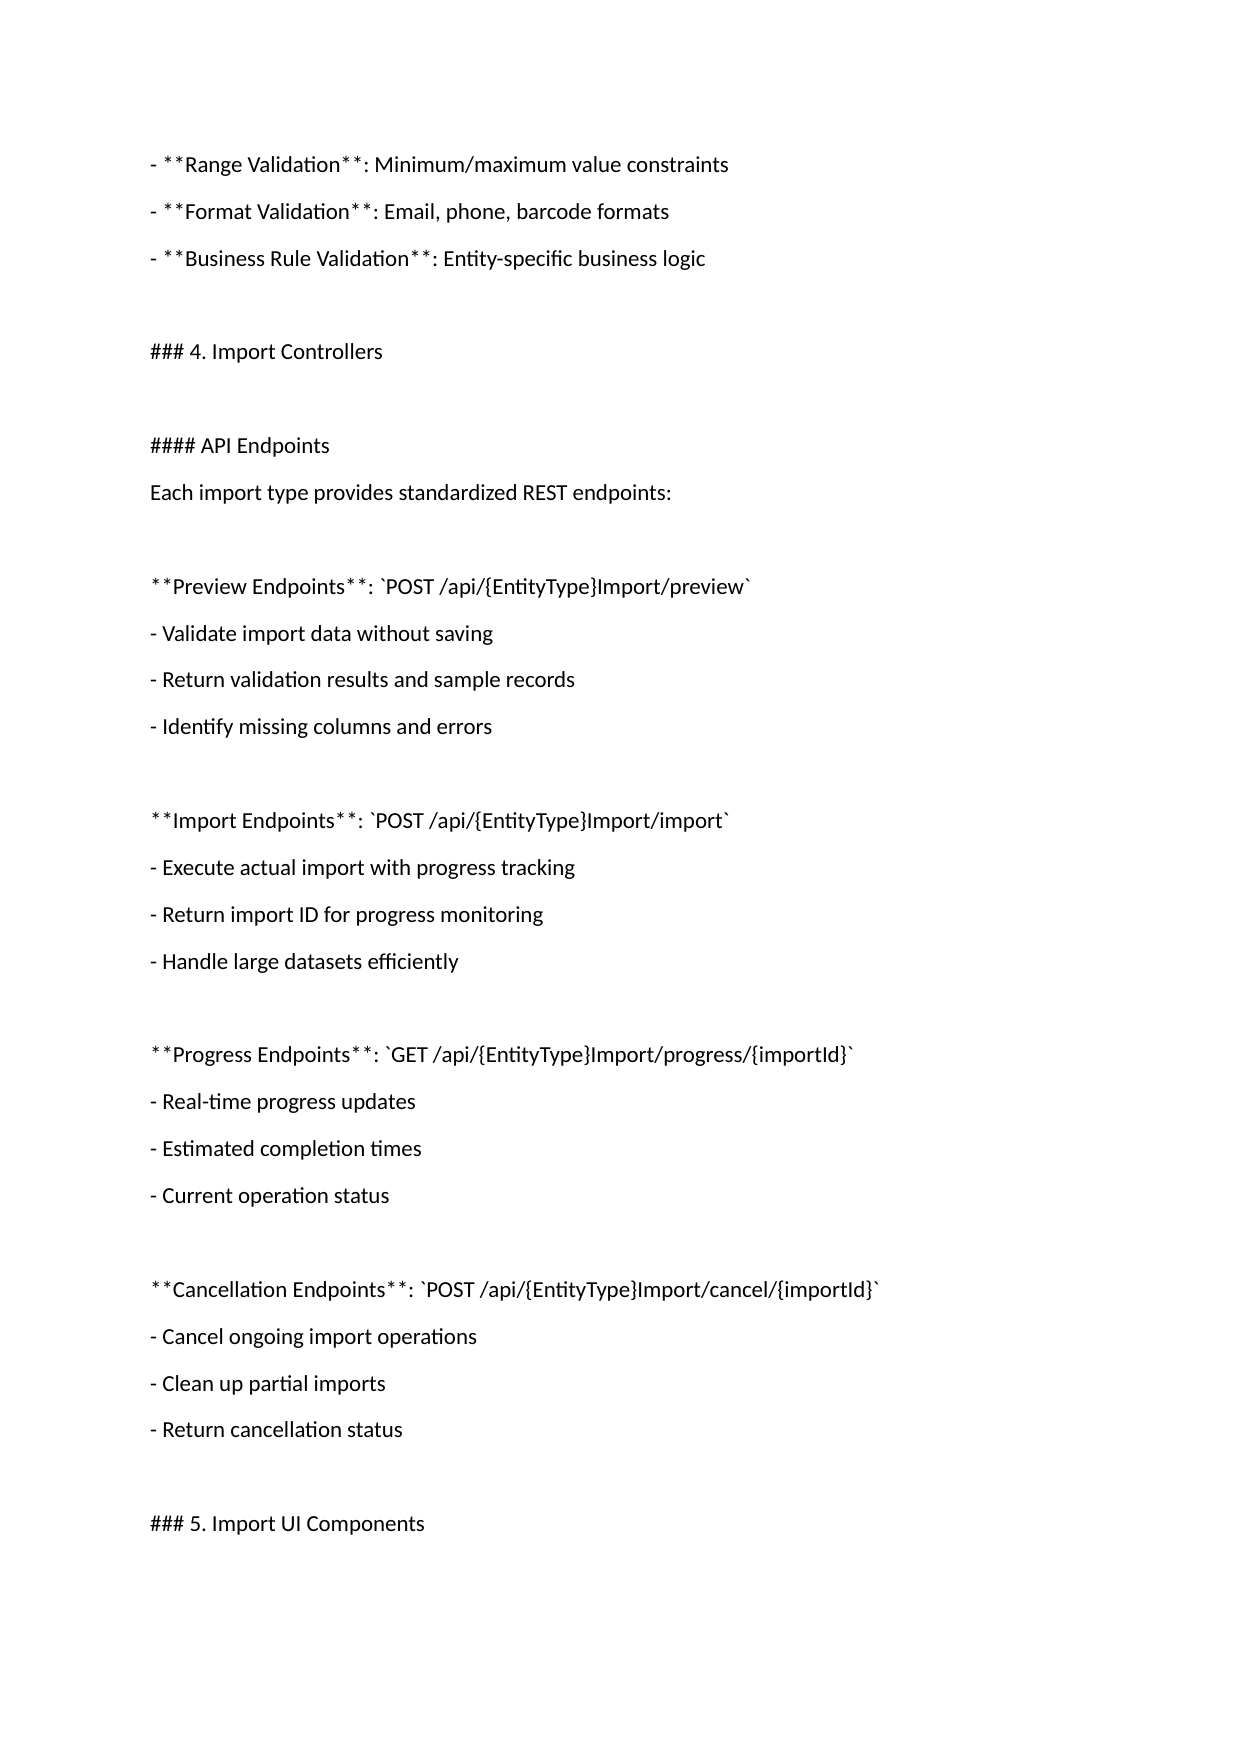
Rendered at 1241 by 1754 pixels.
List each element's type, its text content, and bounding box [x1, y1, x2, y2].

text - Clean up partial imports [150, 1369, 1090, 1397]
text Each import type provides standardized REST endpoints: [150, 478, 1090, 506]
text - Return import ID for progress monitoring [150, 900, 1090, 928]
text ### 4. Import Controllers [150, 337, 1090, 366]
text - Cancel ongoing import operations [150, 1322, 1090, 1350]
text **Cancellation Endpoints**: `POST /api/{EntityType}Import/cancel/{importId}` [150, 1275, 1090, 1303]
text - Execute actual import with progress tracking [150, 853, 1090, 881]
text - **Business Rule Validation**: Entity-specific business logic [150, 244, 1090, 272]
text - Estimated completion times [150, 1134, 1090, 1162]
text - Handle large datasets efficiently [150, 947, 1090, 975]
text ### 5. Import UI Components [150, 1509, 1090, 1537]
text - Current operation status [150, 1181, 1090, 1209]
text #### API Endpoints [150, 431, 1090, 459]
text - Return validation results and sample records [150, 666, 1090, 694]
text **Progress Endpoints**: `GET /api/{EntityType}Import/progress/{importId}` [150, 1041, 1090, 1069]
text - Real-time progress updates [150, 1087, 1090, 1116]
text - **Range Validation**: Minimum/maximum value constraints [150, 150, 1090, 178]
text - Identify missing columns and errors [150, 712, 1090, 741]
text - Return cancellation status [150, 1416, 1090, 1444]
text **Preview Endpoints**: `POST /api/{EntityType}Import/preview` [150, 572, 1090, 600]
text **Import Endpoints**: `POST /api/{EntityType}Import/import` [150, 806, 1090, 834]
text - **Format Validation**: Email, phone, barcode formats [150, 197, 1090, 225]
text - Validate import data without saving [150, 619, 1090, 647]
